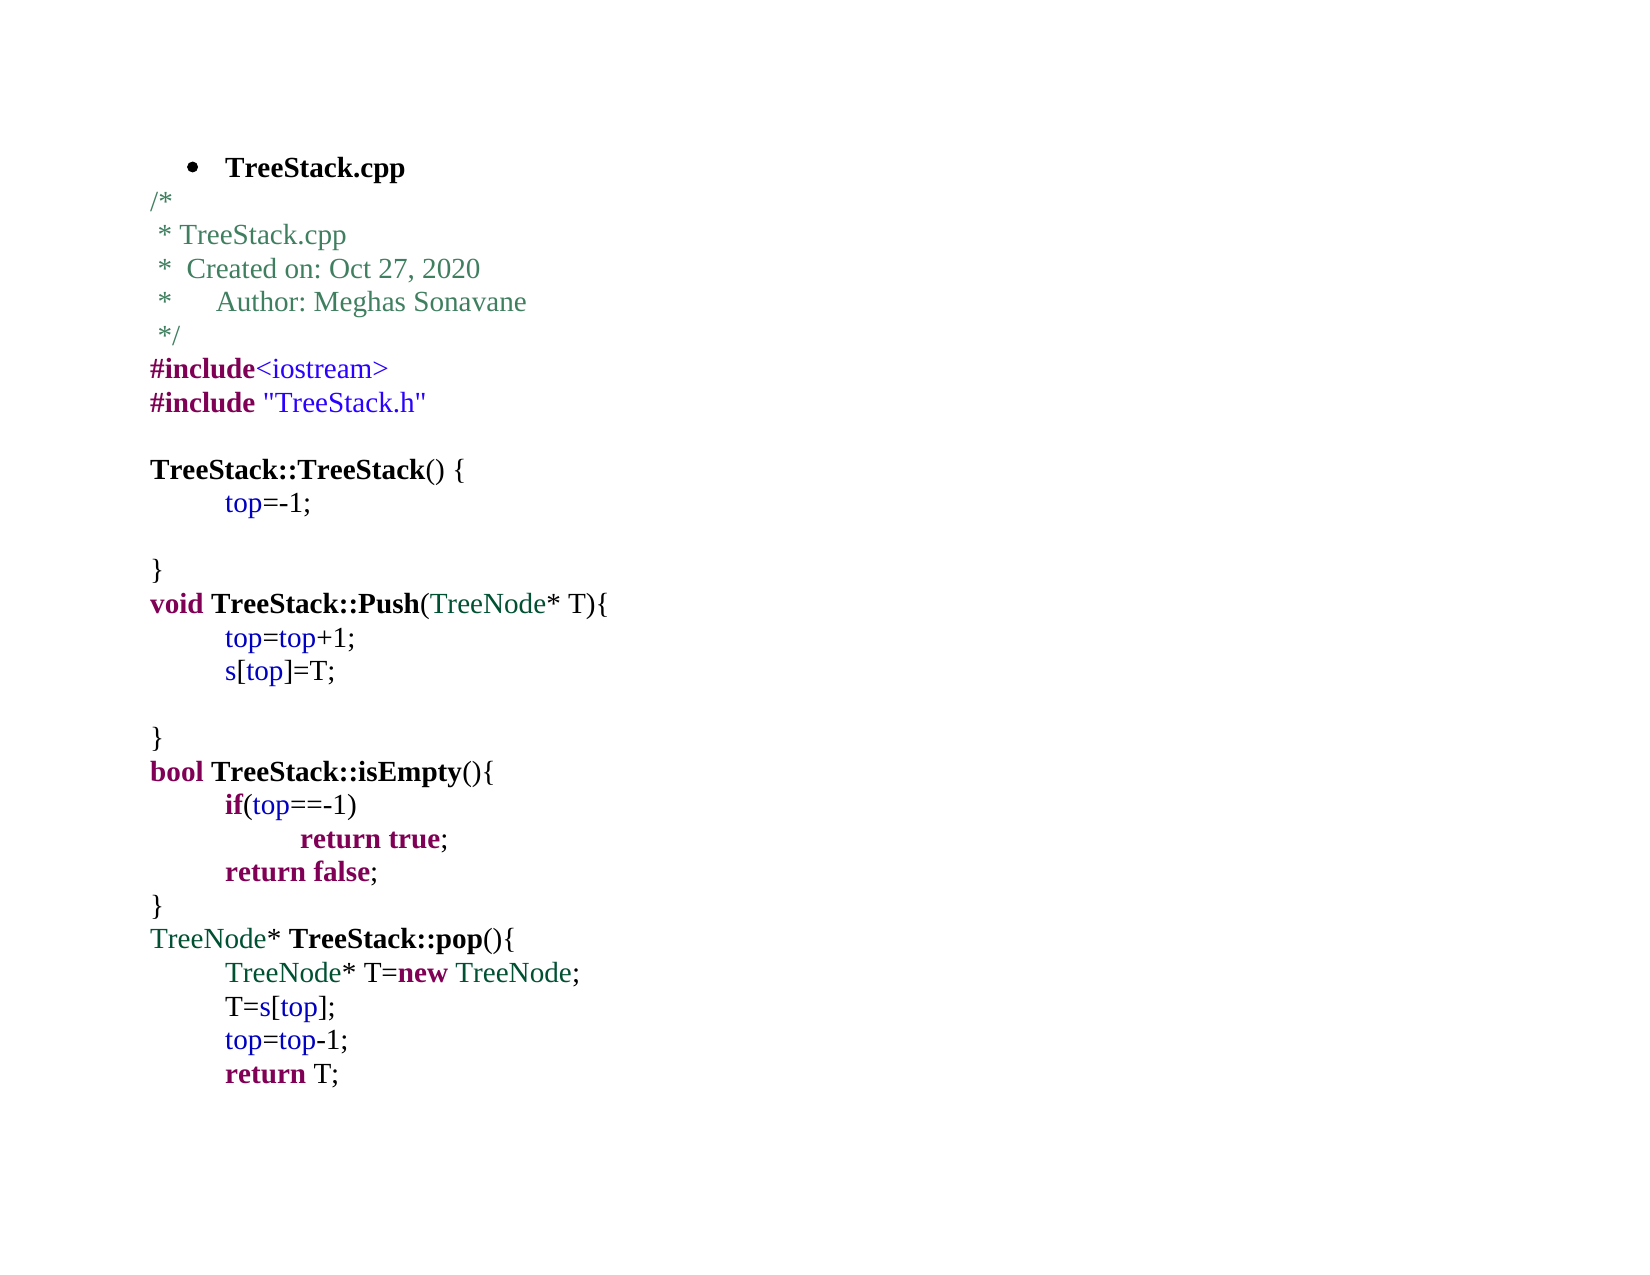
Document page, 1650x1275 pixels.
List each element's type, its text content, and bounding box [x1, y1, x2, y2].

text } [150, 553, 1500, 586]
text * Author: Meghas Sonavane [150, 284, 1500, 318]
text * TreeStack.cpp [150, 217, 1500, 251]
text top=top-1; [150, 1022, 1500, 1056]
text top=top+1; [150, 620, 1500, 653]
text return false; [150, 854, 1500, 888]
text bool TreeStack::isEmpty(){ [150, 754, 1500, 787]
list TreeStack.cpp [187, 150, 1500, 184]
text s[top]=T; [150, 653, 1500, 687]
text void TreeStack::Push(TreeNode* T){ [150, 586, 1500, 620]
text top=-1; [150, 486, 1500, 519]
text TreeStack::TreeStack() { [150, 452, 1500, 486]
text } [150, 720, 1500, 754]
text */ [150, 318, 1500, 351]
text } [150, 888, 1500, 922]
text * Created on: Oct 27, 2020 [150, 251, 1500, 284]
text /* [150, 184, 1500, 217]
text return true; [150, 821, 1500, 854]
text TreeNode* T=new TreeNode; [150, 955, 1500, 989]
text TreeNode* TreeStack::pop(){ [150, 922, 1500, 955]
text #include "TreeStack.h" [150, 385, 1500, 418]
text return T; [150, 1056, 1500, 1089]
text T=s[top]; [150, 989, 1500, 1022]
text if(top==-1) [150, 787, 1500, 821]
text #include<iostream> [150, 351, 1500, 385]
